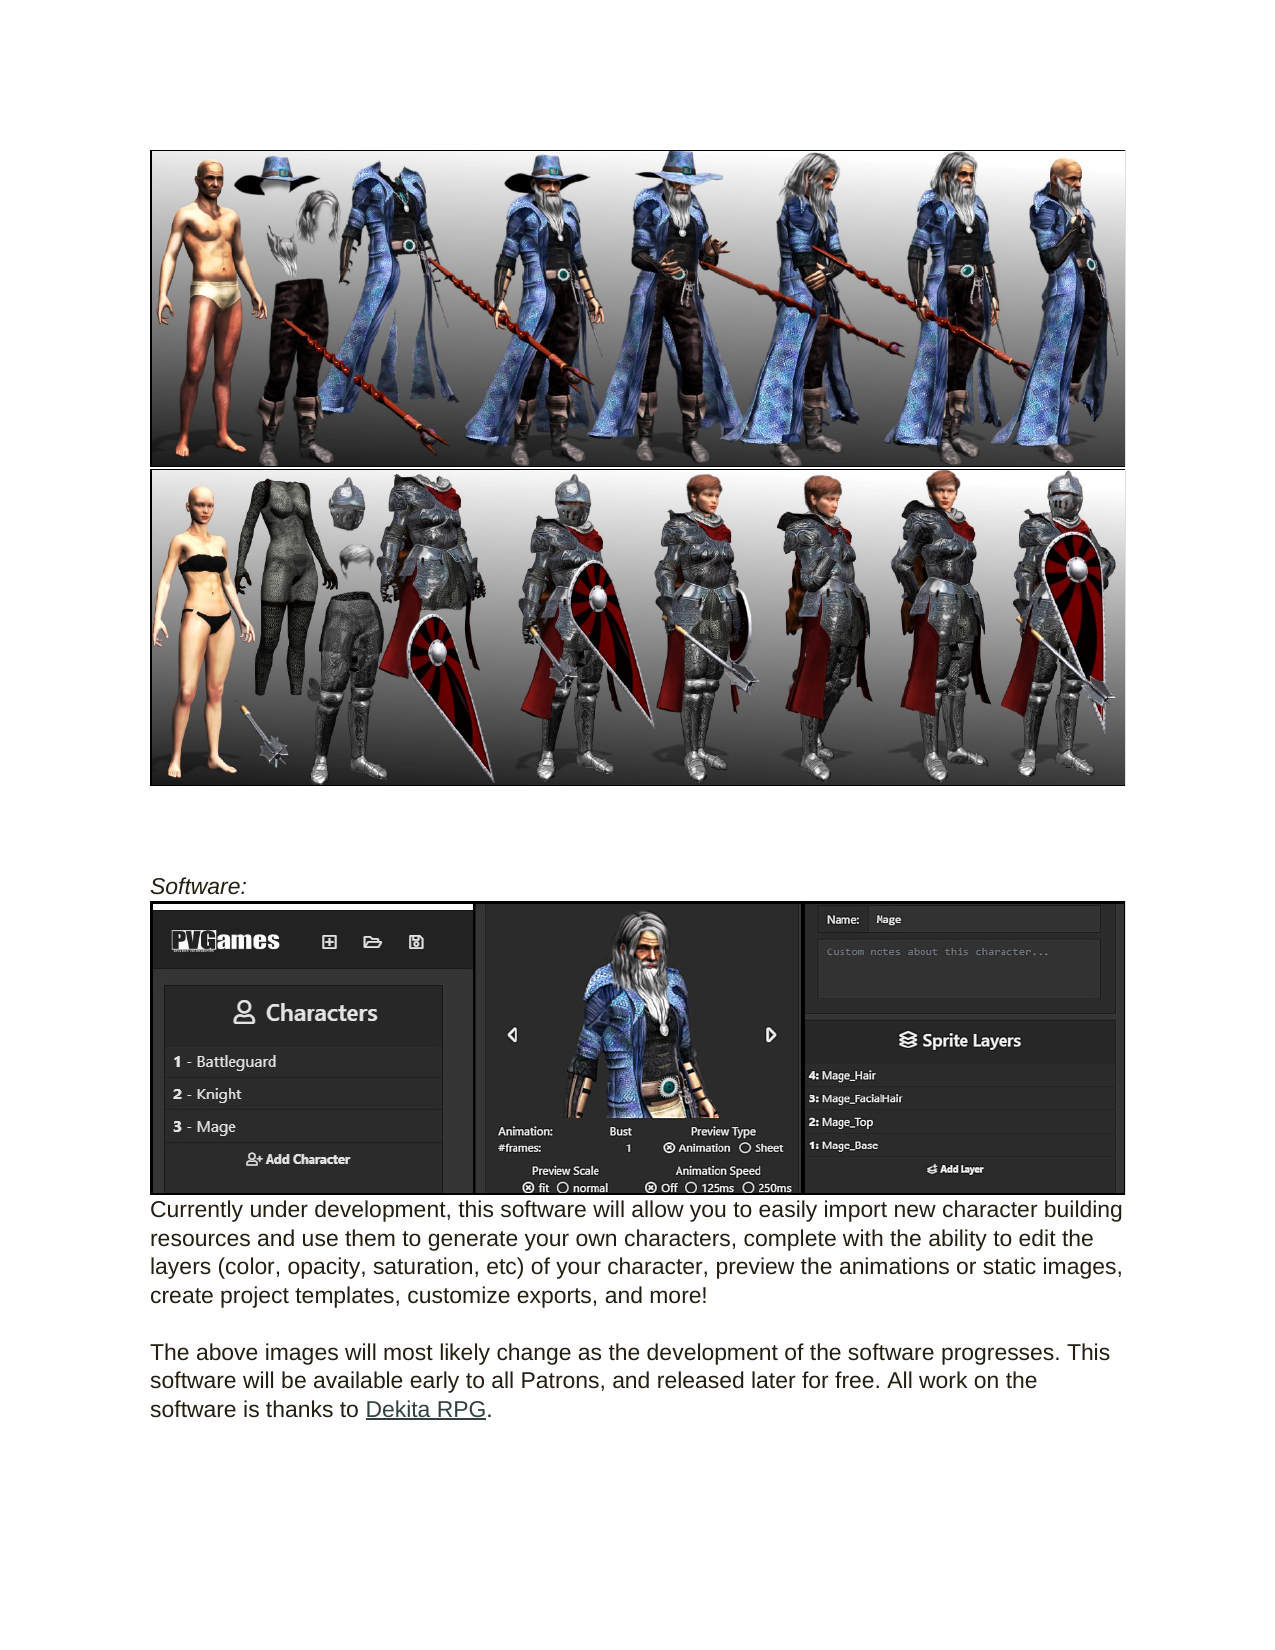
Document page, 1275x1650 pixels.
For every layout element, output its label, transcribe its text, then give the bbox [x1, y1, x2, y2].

picture [150, 469, 1125, 786]
picture [150, 901, 1125, 1195]
picture [150, 150, 1125, 467]
